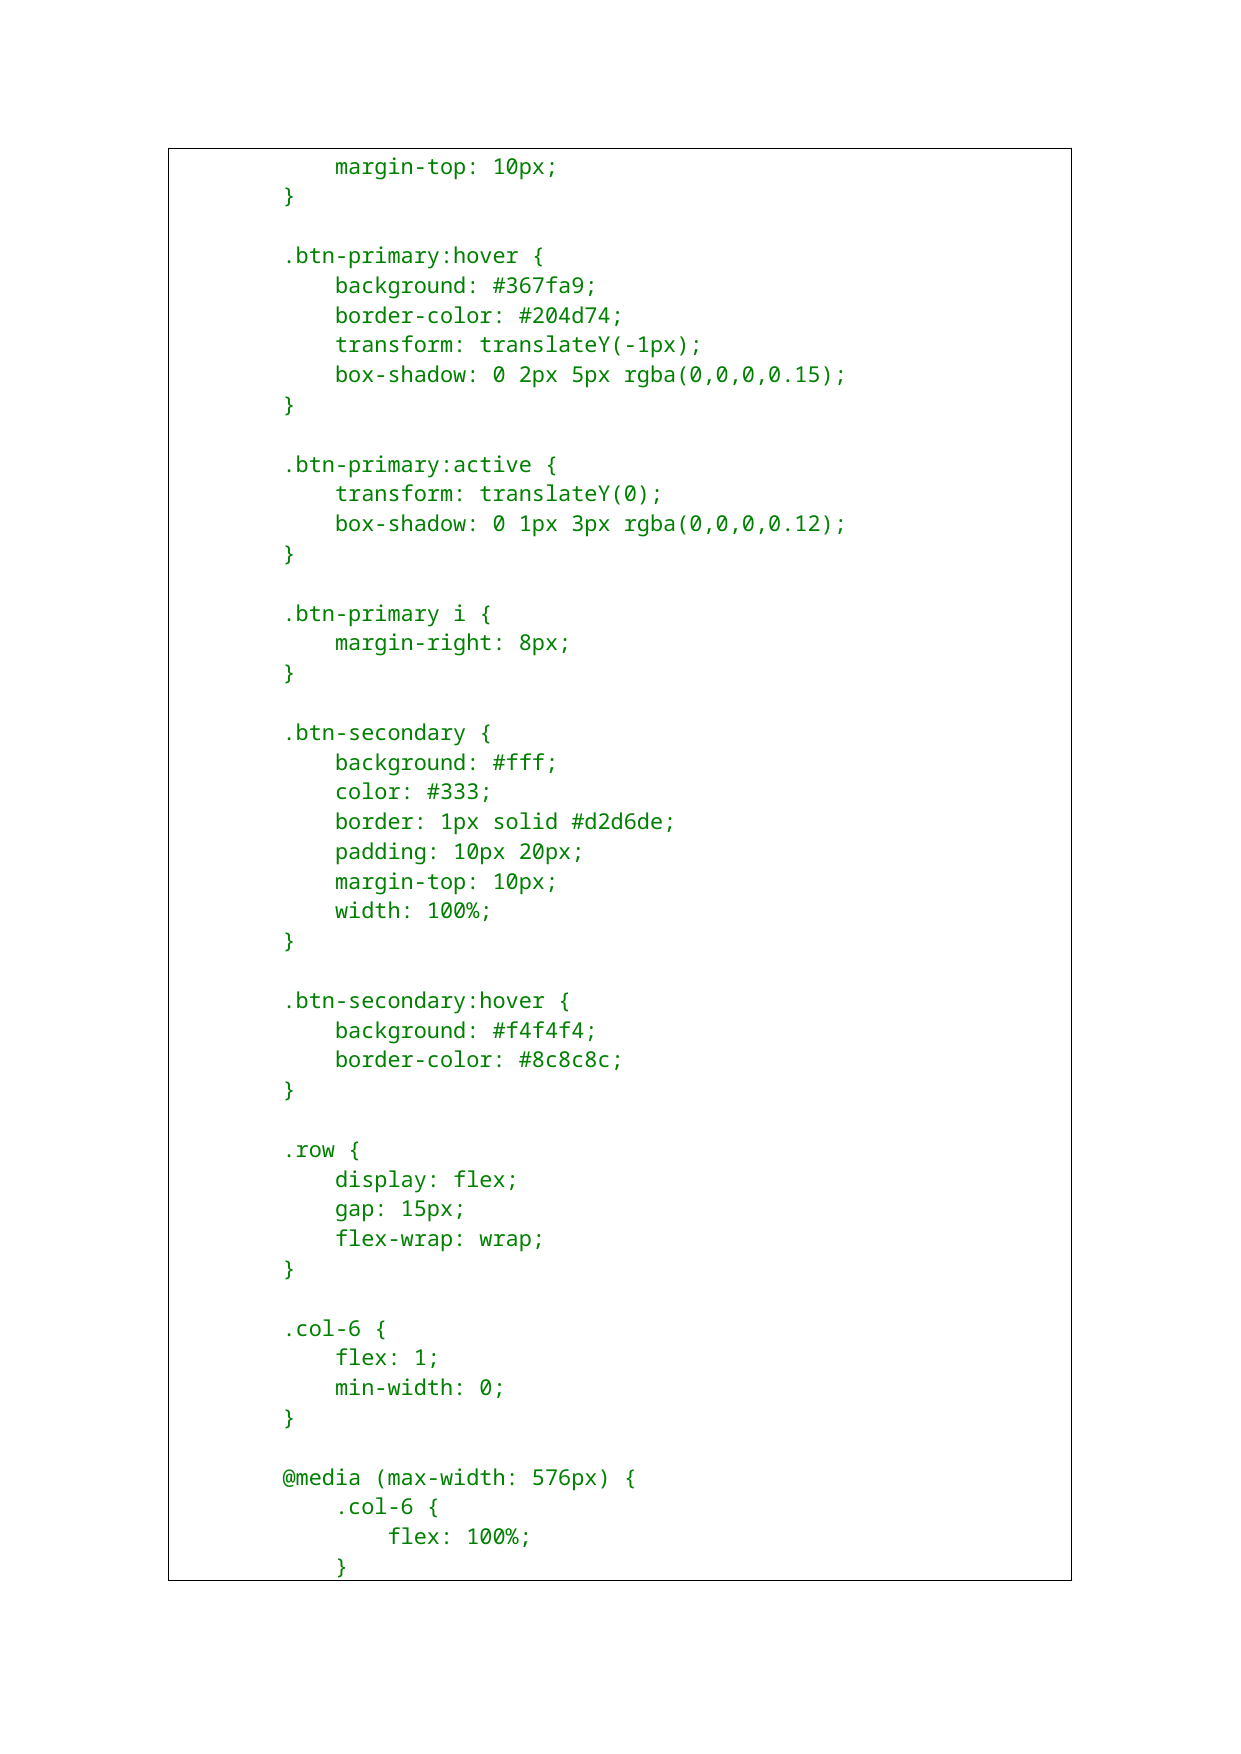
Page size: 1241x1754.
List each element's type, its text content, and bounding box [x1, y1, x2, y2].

text background: #fff; [177, 747, 1063, 776]
text } [177, 389, 1063, 419]
text background: #367fa9; [177, 270, 1063, 300]
text padding: 10px 20px; [177, 836, 1063, 866]
text } [177, 1074, 1063, 1104]
text } [177, 1551, 1063, 1580]
text .btn-secondary:hover { [177, 985, 1063, 1015]
text } [177, 925, 1063, 955]
text } [177, 181, 1063, 210]
text flex: 1; [177, 1342, 1063, 1372]
text } [177, 1253, 1063, 1283]
text .col-6 { [177, 1491, 1063, 1521]
text transform: translateY(-1px); [177, 329, 1063, 359]
text .row { [177, 1134, 1063, 1164]
text } [177, 1402, 1063, 1432]
text display: flex; [177, 1164, 1063, 1193]
text background: #f4f4f4; [177, 1015, 1063, 1044]
text @media (max-width: 576px) { [177, 1462, 1063, 1491]
text flex-wrap: wrap; [177, 1223, 1063, 1253]
text min-width: 0; [177, 1372, 1063, 1402]
text } [177, 538, 1063, 568]
text transform: translateY(0); [177, 478, 1063, 508]
text margin-top: 10px; [169, 149, 1071, 181]
text .btn-primary:hover { [177, 240, 1063, 270]
text border-color: #8c8c8c; [177, 1044, 1063, 1074]
text width: 100%; [177, 896, 1063, 925]
text .btn-primary i { [177, 598, 1063, 627]
text .col-6 { [177, 1313, 1063, 1342]
text border-color: #204d74; [177, 300, 1063, 329]
text box-shadow: 0 2px 5px rgba(0,0,0,0.15); [177, 359, 1063, 389]
text } [177, 657, 1063, 687]
text gap: 15px; [177, 1193, 1063, 1223]
text .btn-primary:active { [177, 449, 1063, 478]
text flex: 100%; [177, 1521, 1063, 1551]
text .btn-secondary { [177, 717, 1063, 747]
text margin-top: 10px; [177, 866, 1063, 896]
text border: 1px solid #d2d6de; [177, 806, 1063, 836]
text color: #333; [177, 776, 1063, 806]
text box-shadow: 0 1px 3px rgba(0,0,0,0.12); [177, 508, 1063, 538]
text margin-right: 8px; [177, 627, 1063, 657]
